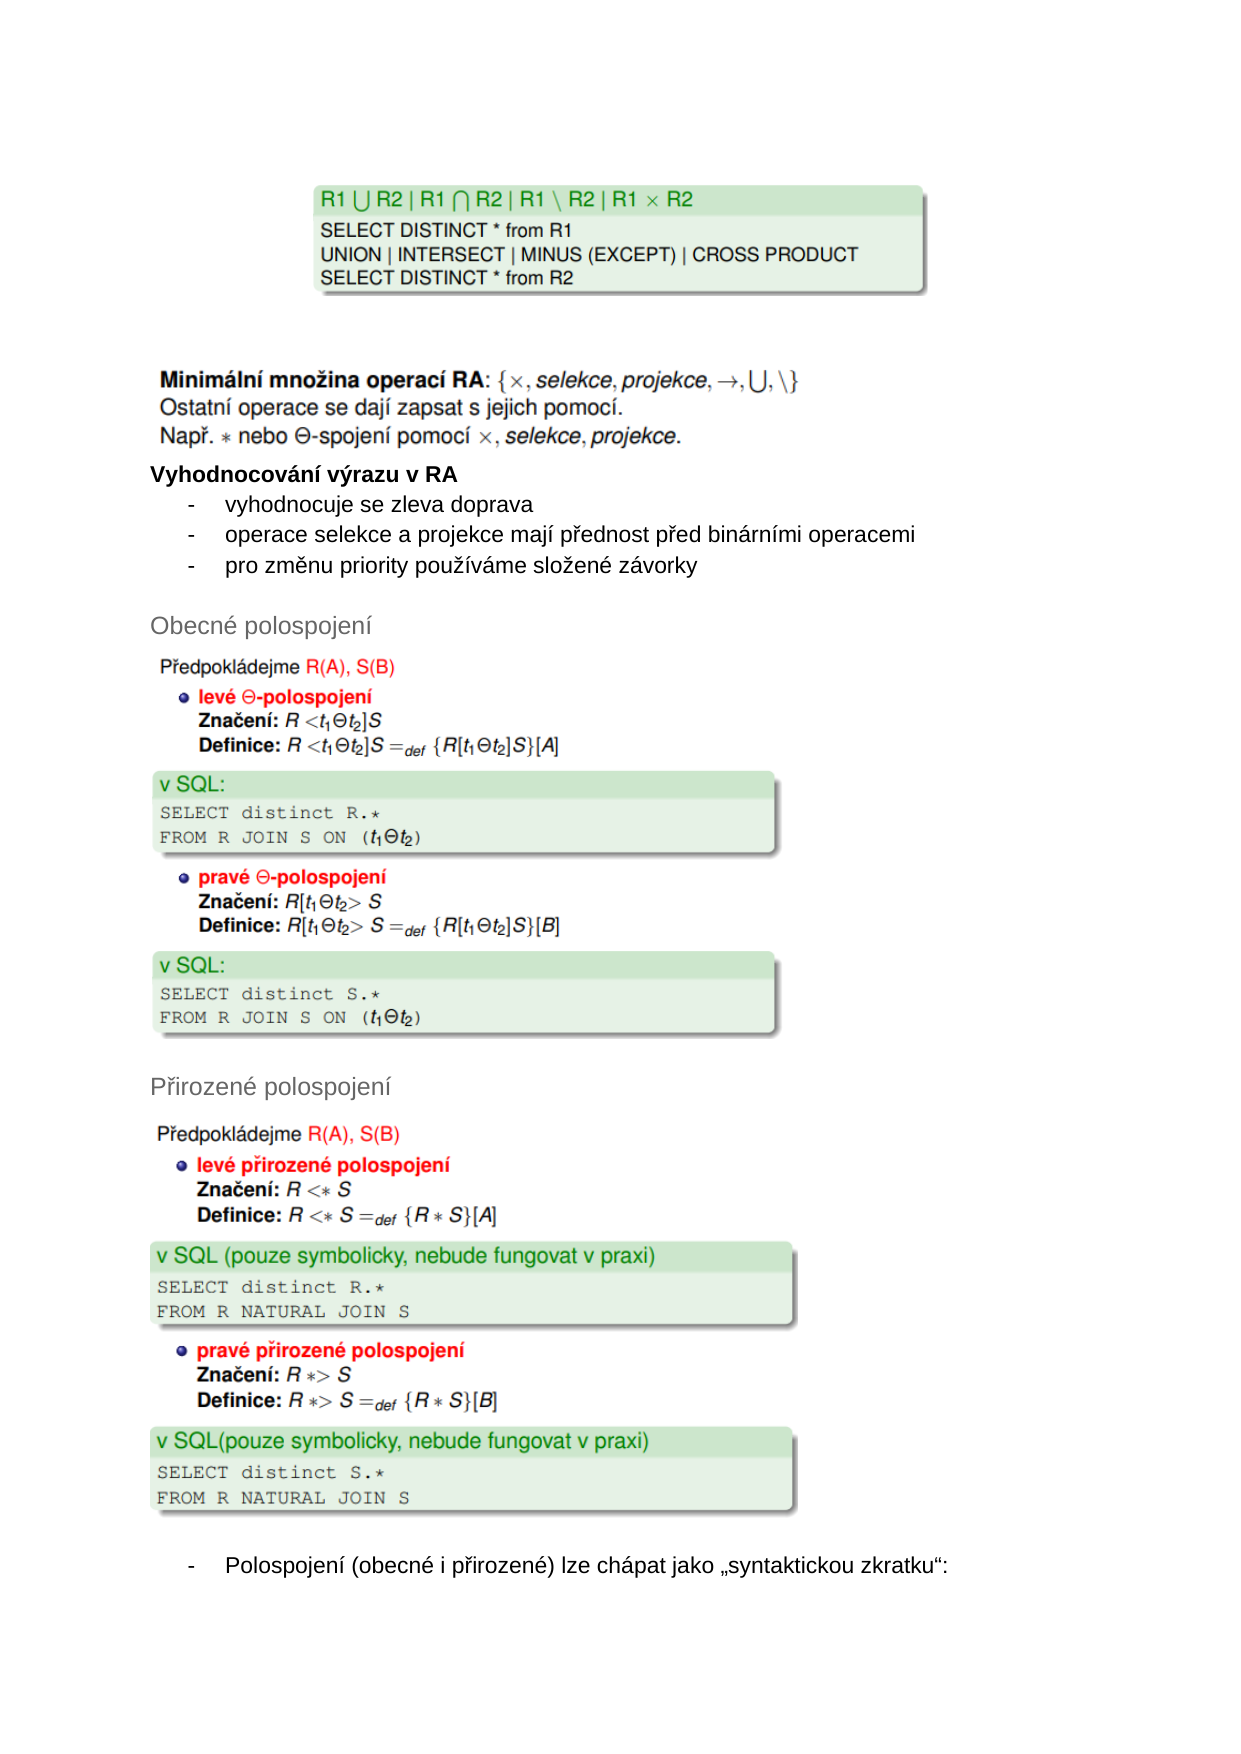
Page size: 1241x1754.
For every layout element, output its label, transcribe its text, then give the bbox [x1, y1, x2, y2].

picture [150, 1113, 798, 1518]
list operace selekce a projekce mají přednost před binárními operacemi [187, 521, 1090, 548]
list pro změnu priority používáme složené závorky [187, 552, 1090, 578]
picture [312, 180, 928, 296]
subtitle Obecné polospojení [150, 611, 1090, 640]
list Polospojení (obecné i přirozené) lze chápat jako „syntaktickou zkratku“: [187, 1552, 1090, 1578]
picture [150, 359, 814, 457]
subtitle Přirozené polospojení [150, 1072, 1090, 1100]
picture [150, 652, 783, 1039]
list vyhodnocuje se zleva doprava [187, 491, 1090, 517]
text Vyhodnocování výrazu v RA [150, 461, 1090, 487]
